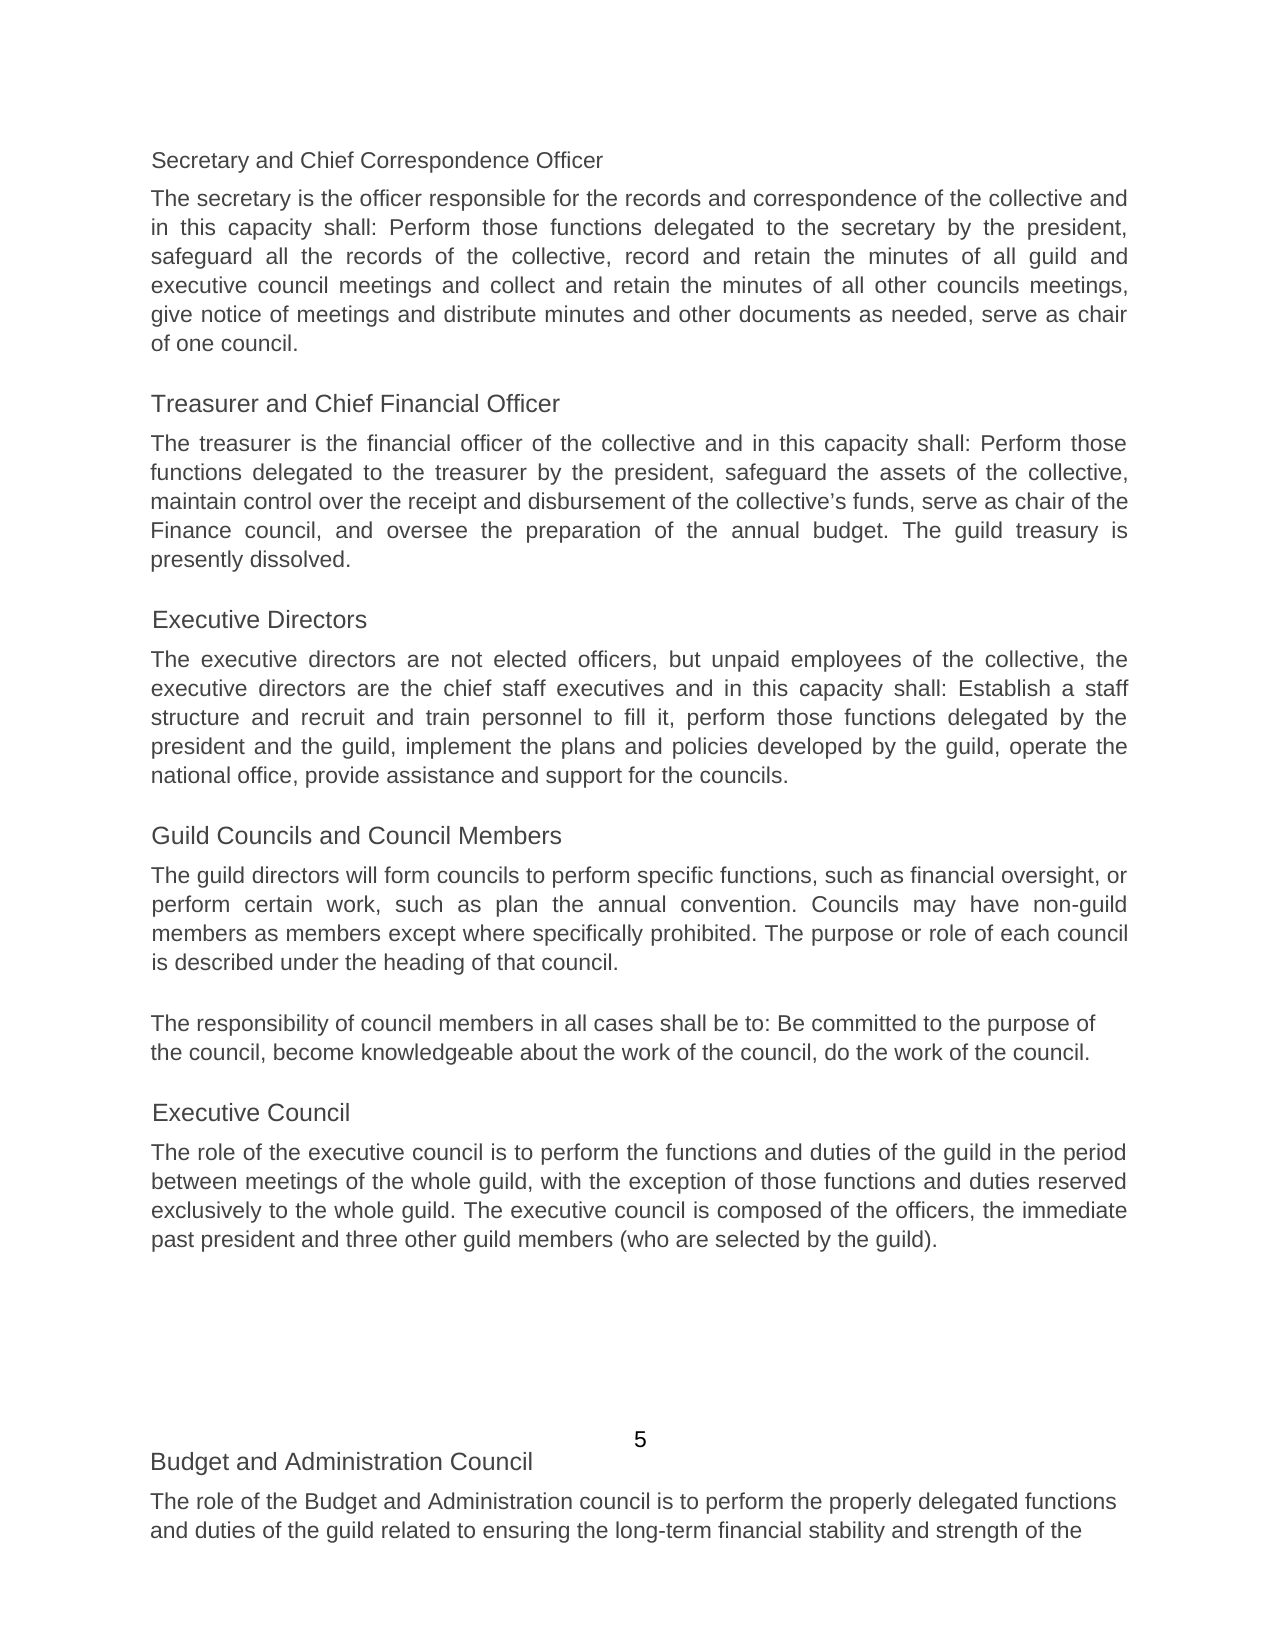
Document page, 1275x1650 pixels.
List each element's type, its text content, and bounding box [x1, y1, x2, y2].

text The executive directors are not elected officers, but unpaid employees of the collective, the executive directors are the chief staff executives and in this capacity shall: Establish a staff structure and recruit and train personnel to fill it, perform those functions delegated by the president and the guild, implement the plans and policies developed by the guild, operate the national office, provide assistance and support for the councils. [150, 646, 1129, 788]
text Executive Directors [152, 605, 1130, 634]
text The treasurer is the financial officer of the collective and in this capacity shall: Perform those functions delegated to the treasurer by the president, safeguard the assets of the collective, maintain control over the receipt and disbursement of the collective’s funds, serve as chair of the Finance council, and oversee the preparation of the annual budget. The guild treasury is presently dissolved. [150, 430, 1129, 572]
text Budget and Administration Council [150, 1452, 1130, 1476]
text The guild directors will form councils to perform specific functions, such as financial oversight, or perform certain work, such as plan the annual convention. Councils may have non-guild members as members except where specifically prohibited. The purpose or role of each council is described under the heading of that council. [151, 862, 1129, 976]
text 5 [150, 1426, 1130, 1452]
text Secretary and Chief Correspondence Officer [151, 147, 1130, 173]
text The responsibility of council members in all cases shall be to: Be committed to the purpose of the council, become knowledgeable about the work of the council, do the work of the council. [150, 1009, 1126, 1065]
text Executive Council [152, 1098, 1130, 1126]
text Guild Councils and Council Members [151, 821, 1130, 850]
text The role of the executive council is to perform the functions and duties of the guild in the period between meetings of the whole guild, with the exception of those functions and duties reserved exclusively to the whole guild. The executive council is composed of the officers, the immediate past president and three other guild members (who are selected by the guild). [151, 1139, 1128, 1252]
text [150, 1488, 1130, 1543]
text Treasurer and Chief Financial Officer [151, 389, 1130, 418]
text The secretary is the officer responsible for the records and correspondence of the collective and in this capacity shall: Perform those functions delegated to the secretary by the president, safeguard all the records of the collective, record and retain the minutes of all guild and executive council meetings and collect and retain the minutes of all other councils meetings, give notice of meetings and distribute minutes and other documents as needed, serve as chair of one council. [150, 185, 1129, 356]
